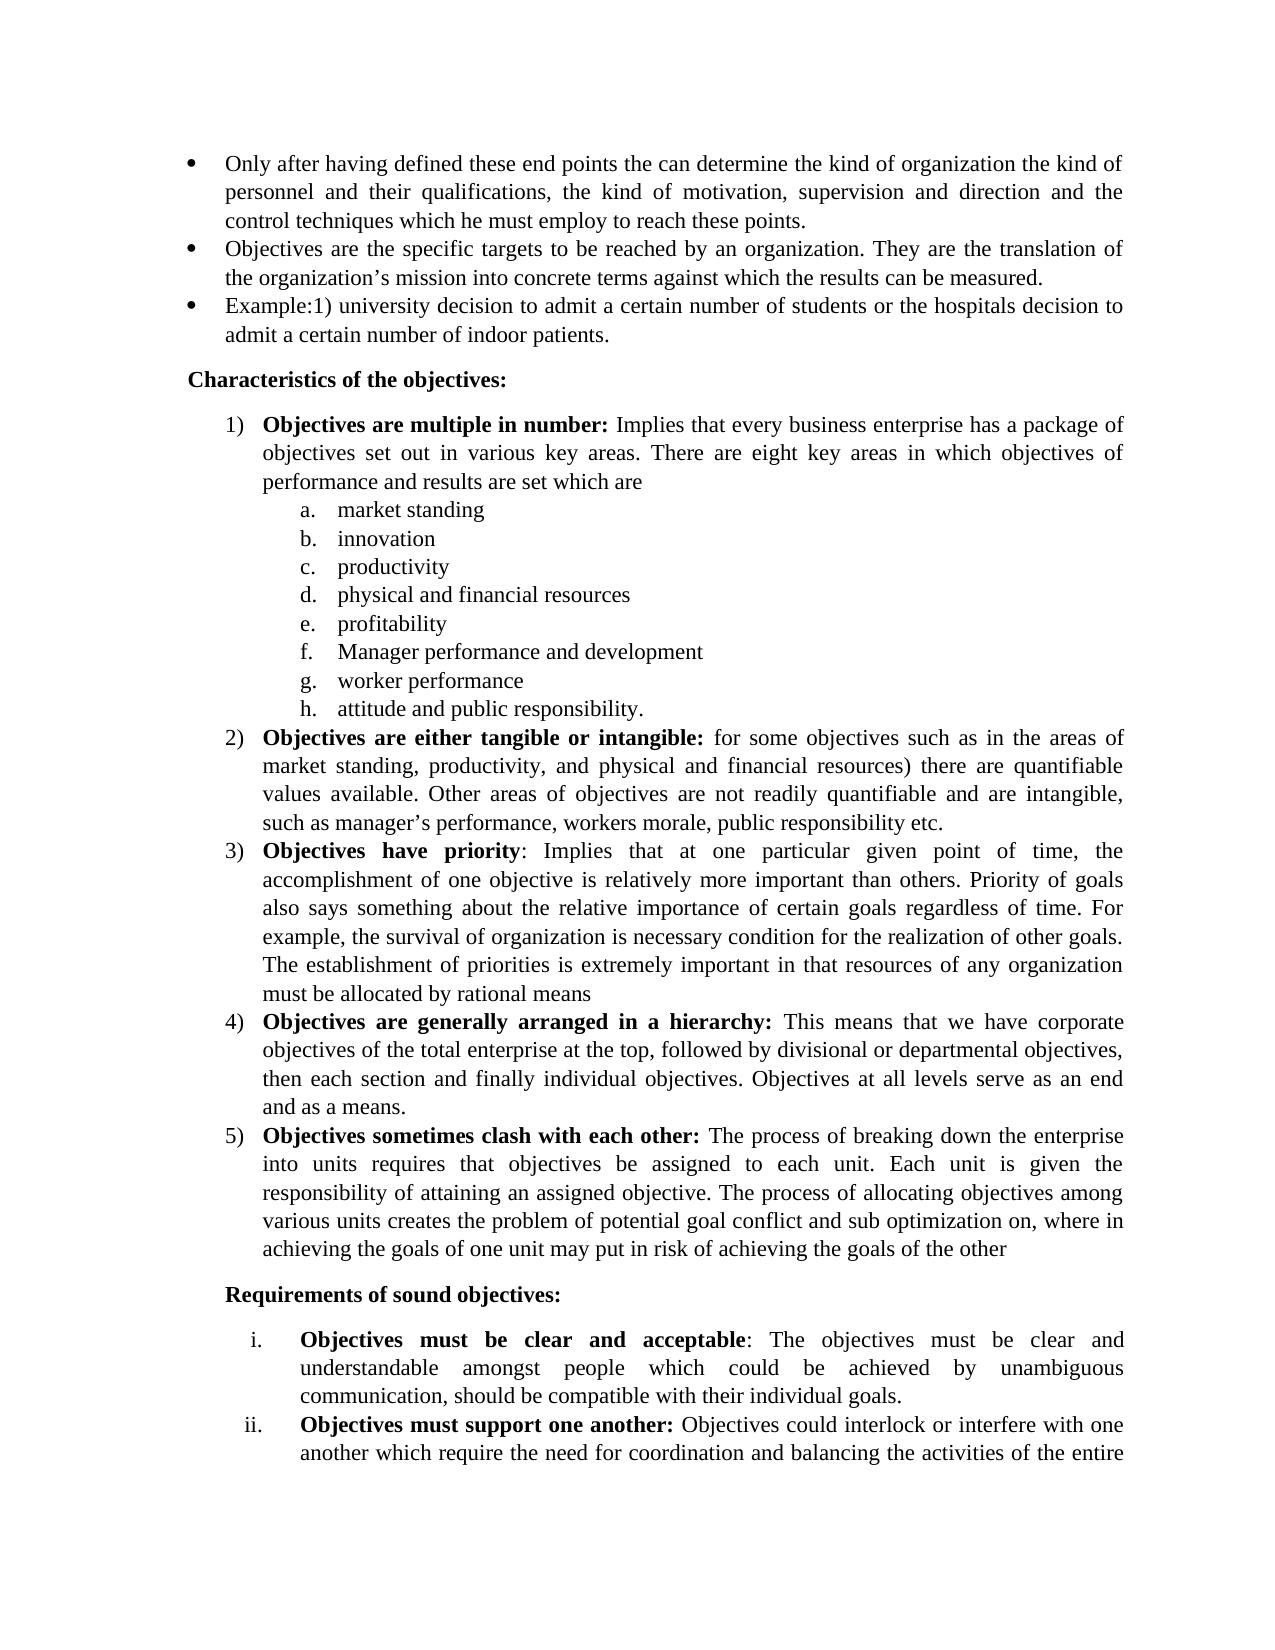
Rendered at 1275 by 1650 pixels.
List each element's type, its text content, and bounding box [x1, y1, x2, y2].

list physical and financial resources [300, 581, 1125, 608]
list attitude and public responsibility. [300, 695, 1125, 722]
list Objectives are multiple in number: Implies that every business enterprise has a package of objectives set out in various key areas. There are eight key areas in which objectives of performance and results are set which are [225, 411, 1125, 494]
list Manager performance and development [300, 638, 1125, 665]
list innovation [300, 524, 1125, 551]
list Only after having defined these end points the can determine the kind of organization the kind of personnel and their qualifications, the kind of motivation, supervision and direction and the control techniques which he must employ to reach these points. [187, 150, 1125, 233]
text Requirements of sound objectives: [225, 1281, 1125, 1307]
list productivity [300, 553, 1125, 579]
text Characteristics of the objectives: [187, 366, 1125, 392]
list market standing [300, 496, 1125, 522]
list Objectives have priority: Implies that at one particular given point of time, the accomplishment of one objective is relatively more important than others. Priority of goals also says something about the relative importance of certain goals regardless of time. For example, the survival of organization is necessary condition for the realization of other goals. The establishment of priorities is extremely important in that resources of any organization must be allocated by rational means [225, 837, 1125, 1006]
list worker performance [300, 667, 1125, 693]
list Objectives are either tangible or intangible: for some objectives such as in the areas of market standing, productivity, and physical and financial resources) there are quantifiable values available. Other areas of objectives are not readily quantifiable and are intangible, such as manager’s performance, workers morale, public responsibility etc. [225, 724, 1125, 835]
list Example:1) university decision to admit a certain number of students or the hospitals decision to admit a certain number of indoor patients. [187, 292, 1125, 347]
list Objectives are generally arranged in a hierarchy: This means that we have corporate objectives of the total enterprise at the top, followed by divisional or departmental objectives, then each section and finally individual objectives. Objectives at all levels serve as an end and as a means. [225, 1008, 1125, 1120]
list Objectives are the specific targets to be reached by an organization. They are the translation of the organization’s mission into concrete terms against which the results can be measured. [187, 235, 1125, 290]
list profitability [300, 610, 1125, 636]
list Objectives sometimes clash with each other: The process of breaking down the enterprise into units requires that objectives be assigned to each unit. Each unit is given the responsibility of attaining an assigned objective. The process of allocating objectives among various units creates the problem of potential goal conflict and sub optimization on, where in achieving the goals of one unit may put in risk of achieving the goals of the other [225, 1122, 1125, 1262]
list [262, 1411, 1125, 1466]
list Objectives must be clear and acceptable: The objectives must be clear and understandable amongst people which could be achieved by unambiguous communication, should be compatible with their individual goals. [262, 1326, 1125, 1409]
